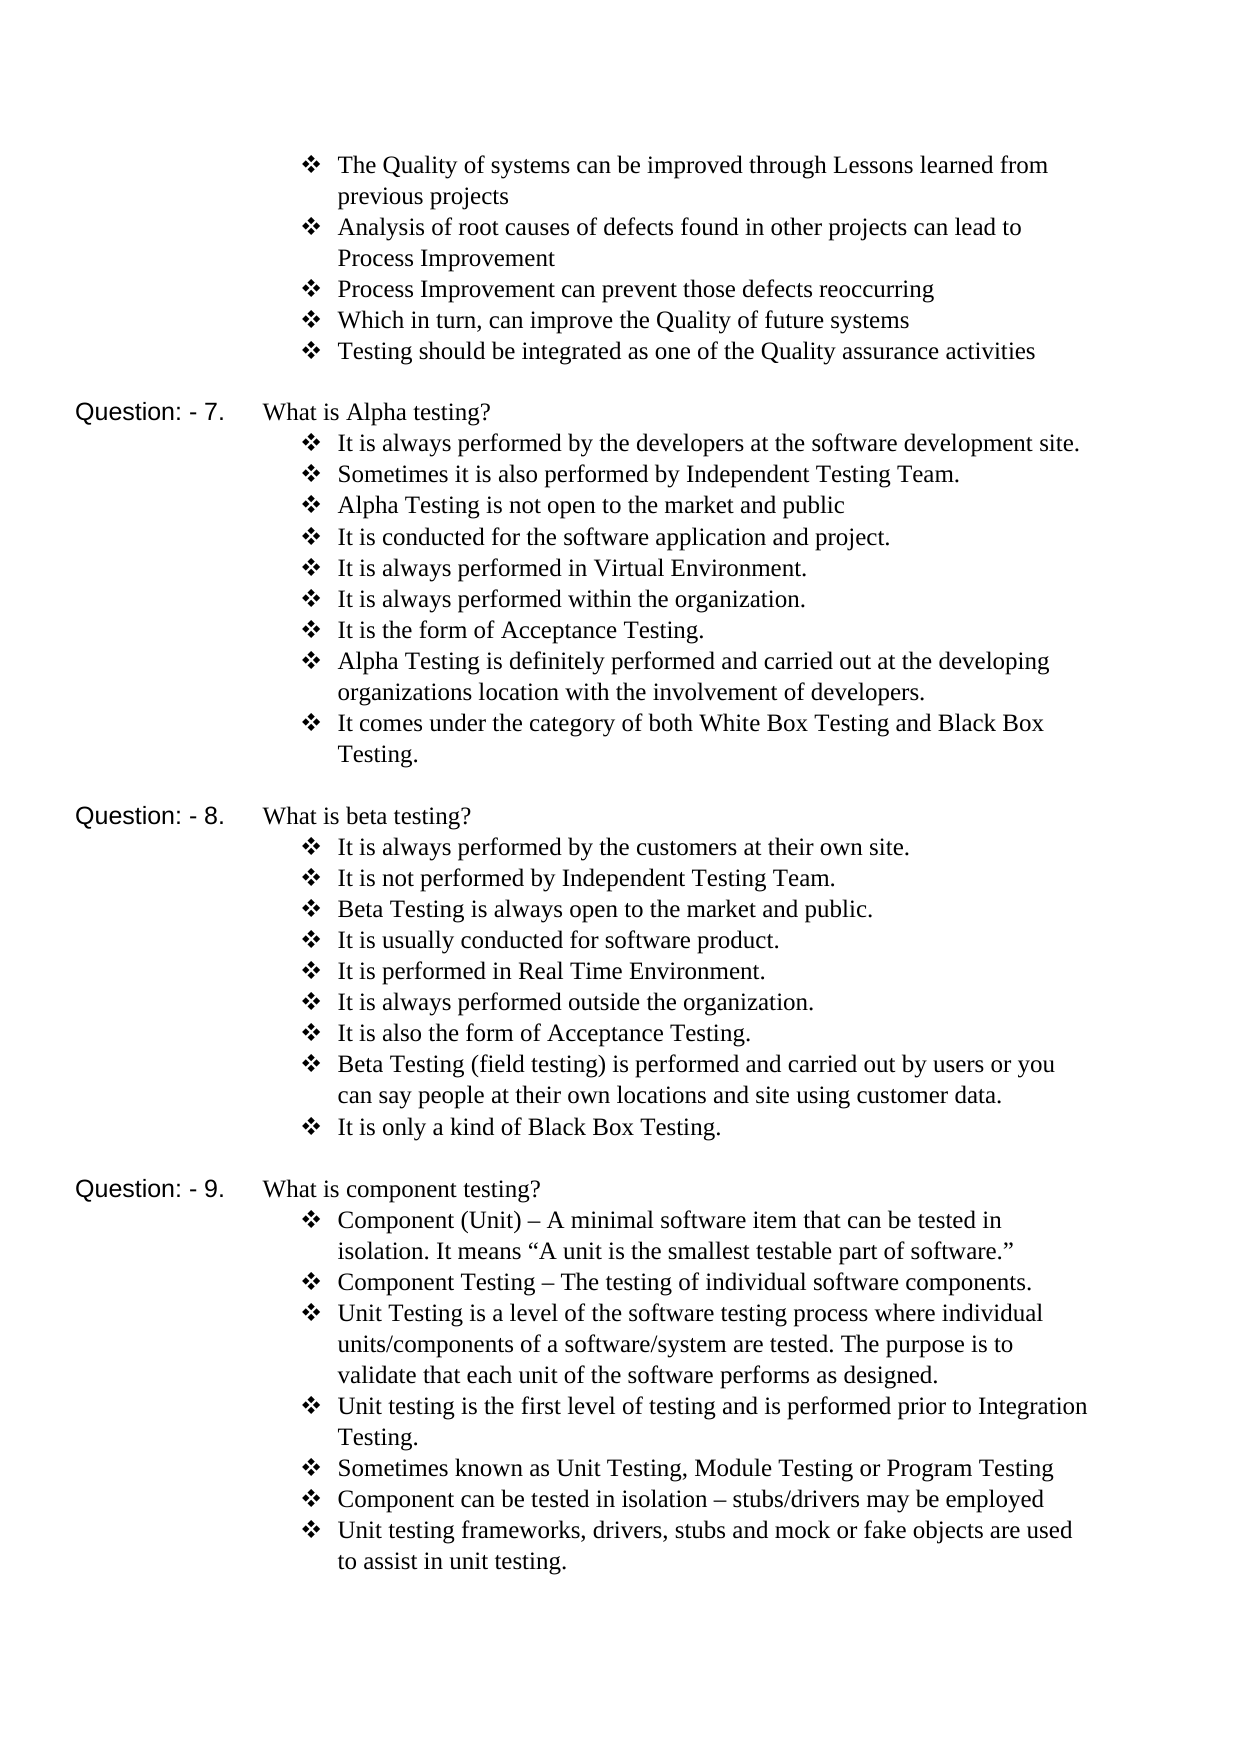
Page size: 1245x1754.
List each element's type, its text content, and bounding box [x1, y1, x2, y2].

list Unit Testing is a level of the software testing process where individual units/components of a software/system are tested. The purpose is to validate that each unit of the software performs as designed. [300, 1298, 1095, 1389]
list Alpha Testing is definitely performed and carried out at the developing organizations location with the involvement of developers. [300, 646, 1095, 706]
list What is Alpha testing? [225, 397, 1095, 426]
list It is only a kind of Black Box Testing. [300, 1112, 1095, 1140]
list It is always performed by the developers at the software development site. [300, 428, 1095, 457]
list Beta Testing is always open to the market and public. [300, 894, 1095, 923]
list What is component testing? [225, 1174, 1095, 1202]
list It comes under the category of both White Box Testing and Black Box Testing. [300, 708, 1095, 768]
list Alpha Testing is not open to the market and public [300, 491, 1095, 519]
list Component can be tested in isolation – stubs/drivers may be employed [300, 1484, 1095, 1513]
list It is conducted for the software application and project. [300, 522, 1095, 550]
list The Quality of systems can be improved through Lessons learned from previous projects [300, 150, 1095, 210]
list Unit testing is the first level of testing and is performed prior to Integration Testing. [300, 1391, 1095, 1451]
list Component (Unit) – A minimal software item that can be tested in isolation. It means “A unit is the smallest testable part of software.” [300, 1205, 1095, 1264]
list Unit testing frameworks, drivers, stubs and mock or fake objects are used to assist in unit testing. [300, 1515, 1095, 1575]
list What is beta testing? [225, 801, 1095, 830]
list It is always performed outside the organization. [300, 987, 1095, 1016]
list It is performed in Real Time Environment. [300, 956, 1095, 985]
list Beta Testing (field testing) is performed and carried out by users or you can say people at their own locations and site using customer data. [300, 1049, 1095, 1109]
list It is the form of Acceptance Testing. [300, 615, 1095, 643]
list It is not performed by Independent Testing Team. [300, 863, 1095, 892]
list Process Improvement can prevent those defects reoccurring [300, 274, 1095, 303]
list Analysis of root causes of defects found in other projects can lead to Process Improvement [300, 212, 1095, 272]
list It is always performed within the organization. [300, 584, 1095, 612]
list Which in turn, can improve the Quality of future systems [300, 305, 1095, 334]
list It is also the form of Acceptance Testing. [300, 1018, 1095, 1047]
list Sometimes it is also performed by Independent Testing Team. [300, 459, 1095, 488]
list It is usually conducted for software product. [300, 925, 1095, 954]
list It is always performed in Virtual Environment. [300, 553, 1095, 581]
list Component Testing – The testing of individual software components. [300, 1267, 1095, 1296]
list It is always performed by the customers at their own site. [300, 832, 1095, 861]
list Sometimes known as Unit Testing, Module Testing or Program Testing [300, 1453, 1095, 1482]
list Testing should be integrated as one of the Quality assurance activities [300, 336, 1095, 395]
